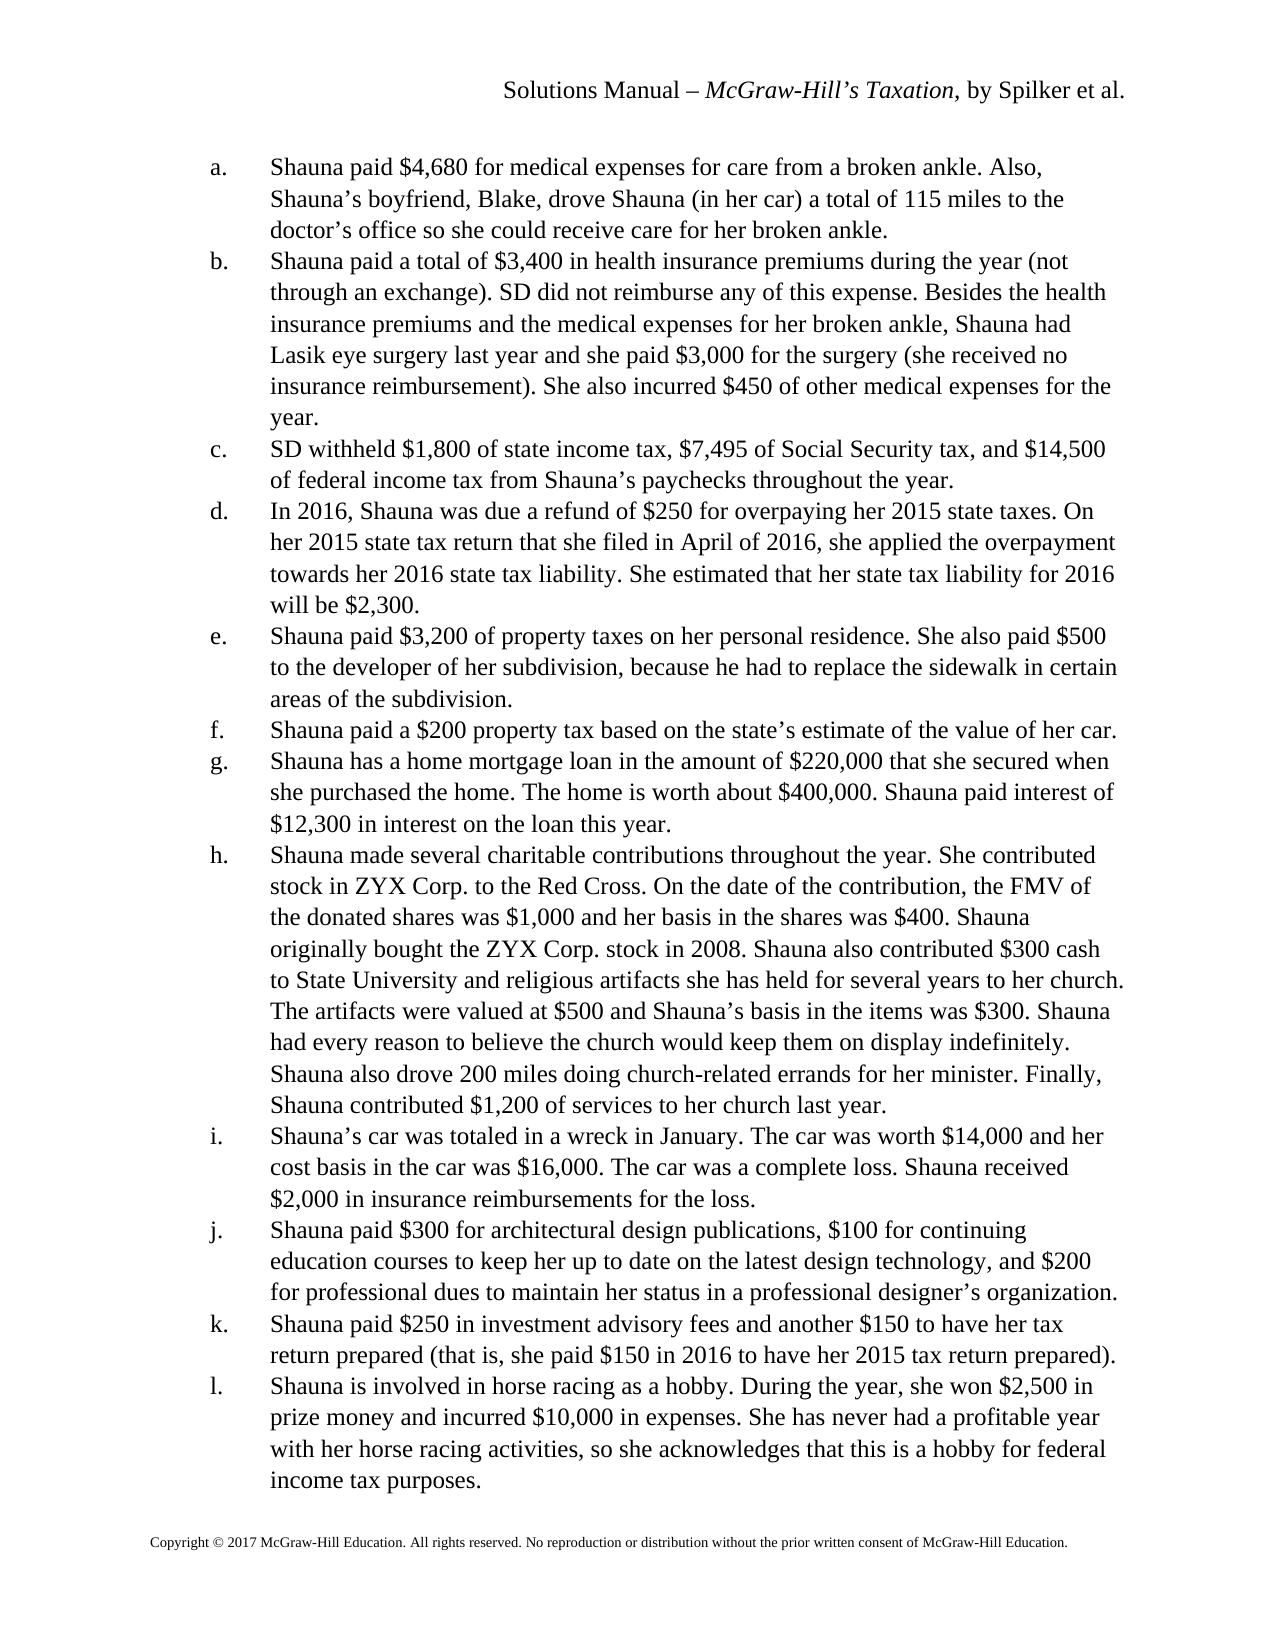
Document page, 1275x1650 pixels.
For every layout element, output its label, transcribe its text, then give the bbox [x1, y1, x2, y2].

text k. Shauna paid $250 in investment advisory fees and another $150 to have her tax return prepared (that is, she paid $150 in 2016 to have her 2015 tax return prepared). [210, 1306, 1125, 1369]
text b. Shauna paid a total of $3,400 in health insurance premiums during the year (not through an exchange). SD did not reimburse any of this expense. Besides the health insurance premiums and the medical expenses for her broken ankle, Shauna had Lasik eye surgery last year and she paid $3,000 for the surgery (she received no insurance reimbursement). She also incurred $450 of other medical expenses for the year. [210, 244, 1125, 431]
text h. Shauna made several charitable contributions throughout the year. She contributed stock in ZYX Corp. to the Red Cross. On the date of the contribution, the FMV of the donated shares was $1,000 and her basis in the shares was $400. Shauna originally bought the ZYX Corp. stock in 2008. Shauna also contributed $300 cash to State University and religious artifacts she has held for several years to her church. The artifacts were valued at $500 and Shauna’s basis in the items was $300. Shauna had every reason to believe the church would keep them on display indefinitely. Shauna also drove 200 miles doing church-related errands for her minister. Finally, Shauna contributed $1,200 of services to her church last year. [210, 837, 1125, 1119]
text j. Shauna paid $300 for architectural design publications, $100 for continuing education courses to keep her up to date on the latest design technology, and $200 for professional dues to maintain her status in a professional designer’s organization. [210, 1212, 1125, 1306]
text g. Shauna has a home mortgage loan in the amount of $220,000 that she secured when she purchased the home. The home is worth about $400,000. Shauna paid interest of $12,300 in interest on the loan this year. [210, 744, 1125, 837]
text i. Shauna’s car was totaled in a wreck in January. The car was worth $14,000 and her cost basis in the car was $16,000. The car was a complete loss. Shauna received $2,000 in insurance reimbursements for the loss. [210, 1119, 1125, 1212]
text a. Shauna paid $4,680 for medical expenses for care from a broken ankle. Also, Shauna’s boyfriend, Blake, drove Shauna (in her car) a total of 115 miles to the doctor’s office so she could receive care for her broken ankle. [210, 150, 1125, 244]
text e. Shauna paid $3,200 of property taxes on her personal residence. She also paid $500 to the developer of her subdivision, because he had to replace the sidewalk in certain areas of the subdivision. [210, 619, 1125, 712]
text c. SD withheld $1,800 of state income tax, $7,495 of Social Security tax, and $14,500 of federal income tax from Shauna’s paychecks throughout the year. [210, 431, 1125, 494]
text d. In 2016, Shauna was due a refund of $250 for overpaying her 2015 state taxes. On her 2015 state tax return that she filed in April of 2016, she applied the overpayment towards her 2016 state tax liability. She estimated that her state tax liability for 2016 will be $2,300. [210, 494, 1125, 619]
text f. Shauna paid a $200 property tax based on the state’s estimate of the value of her car. [210, 712, 1125, 744]
text l. Shauna is involved in horse racing as a hobby. During the year, she won $2,500 in prize money and incurred $10,000 in expenses. She has never had a profitable year with her horse racing activities, so she acknowledges that this is a hobby for federal income tax purposes. [210, 1369, 1125, 1494]
